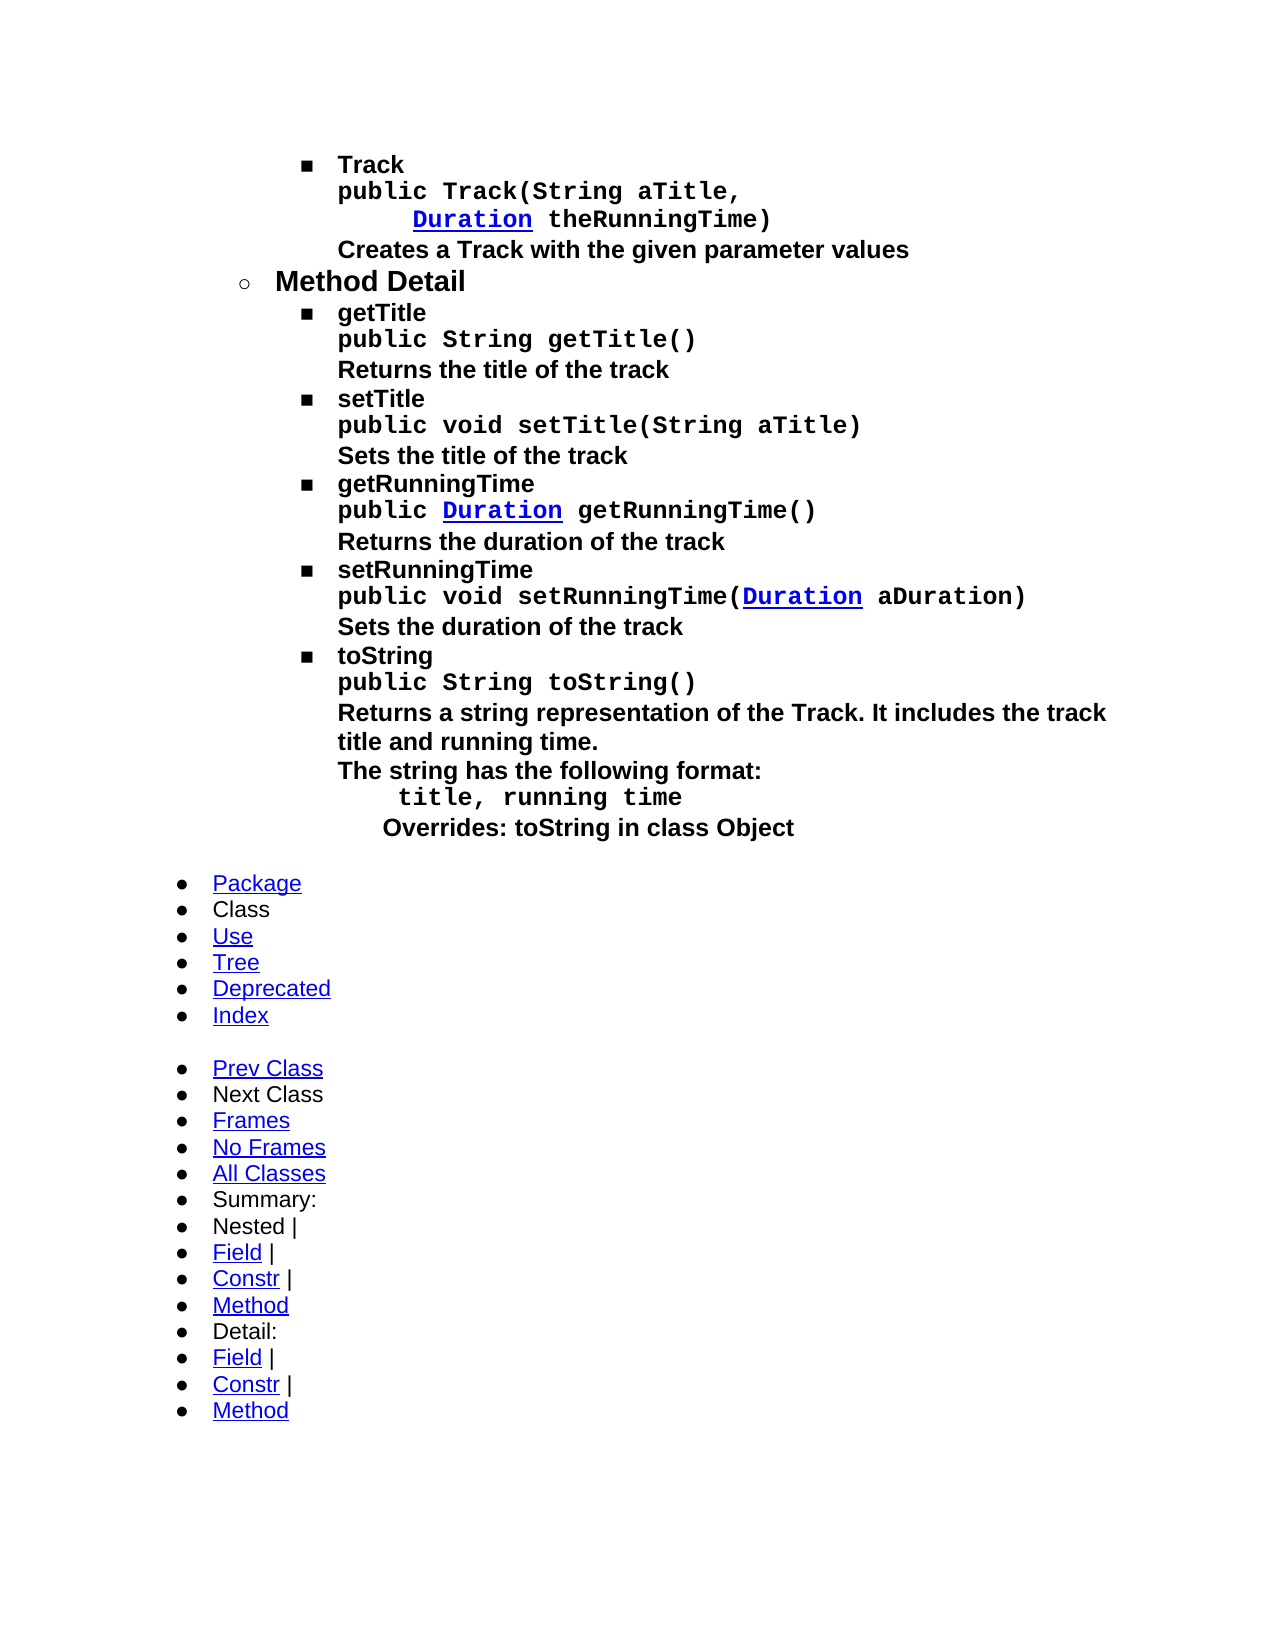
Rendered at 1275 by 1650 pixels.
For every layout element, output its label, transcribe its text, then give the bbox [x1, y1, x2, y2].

list Method [175, 1397, 1125, 1423]
list Field | [175, 1239, 1125, 1265]
subtitle Method Detail [237, 264, 1125, 298]
list Constr | [175, 1371, 1125, 1397]
list Deprecated [175, 975, 1125, 1002]
subtitle toString public String toString() Returns a string representation of the Track. It includes the track title and running time. The string has the following format: title, running time Overrides: toString in class Object [300, 641, 1125, 844]
list Next Class [175, 1081, 1125, 1107]
list Field | [175, 1344, 1125, 1371]
list Nested | [175, 1213, 1125, 1239]
list Prev Class [175, 1054, 1125, 1081]
list Package [175, 870, 1125, 896]
list Constr | [175, 1265, 1125, 1292]
list Detail: [175, 1318, 1125, 1344]
list Frames [175, 1107, 1125, 1133]
list Method [175, 1292, 1125, 1318]
subtitle getRunningTime public Duration getRunningTime() Returns the duration of the track [300, 469, 1125, 555]
list All Classes [175, 1160, 1125, 1186]
subtitle getTitle public String getTitle() Returns the title of the track [300, 298, 1125, 383]
list Use [175, 923, 1125, 949]
list Class [175, 896, 1125, 923]
list Tree [175, 949, 1125, 975]
list No Frames [175, 1133, 1125, 1160]
list Index [175, 1002, 1125, 1028]
subtitle Track public Track(String aTitle, Duration theRunningTime) Creates a Track with the given parameter values [300, 150, 1125, 264]
subtitle setRunningTime public void setRunningTime(Duration aDuration) Sets the duration of the track [300, 555, 1125, 641]
subtitle setTitle public void setTitle(String aTitle) Sets the title of the track [300, 383, 1125, 469]
list Summary: [175, 1186, 1125, 1213]
